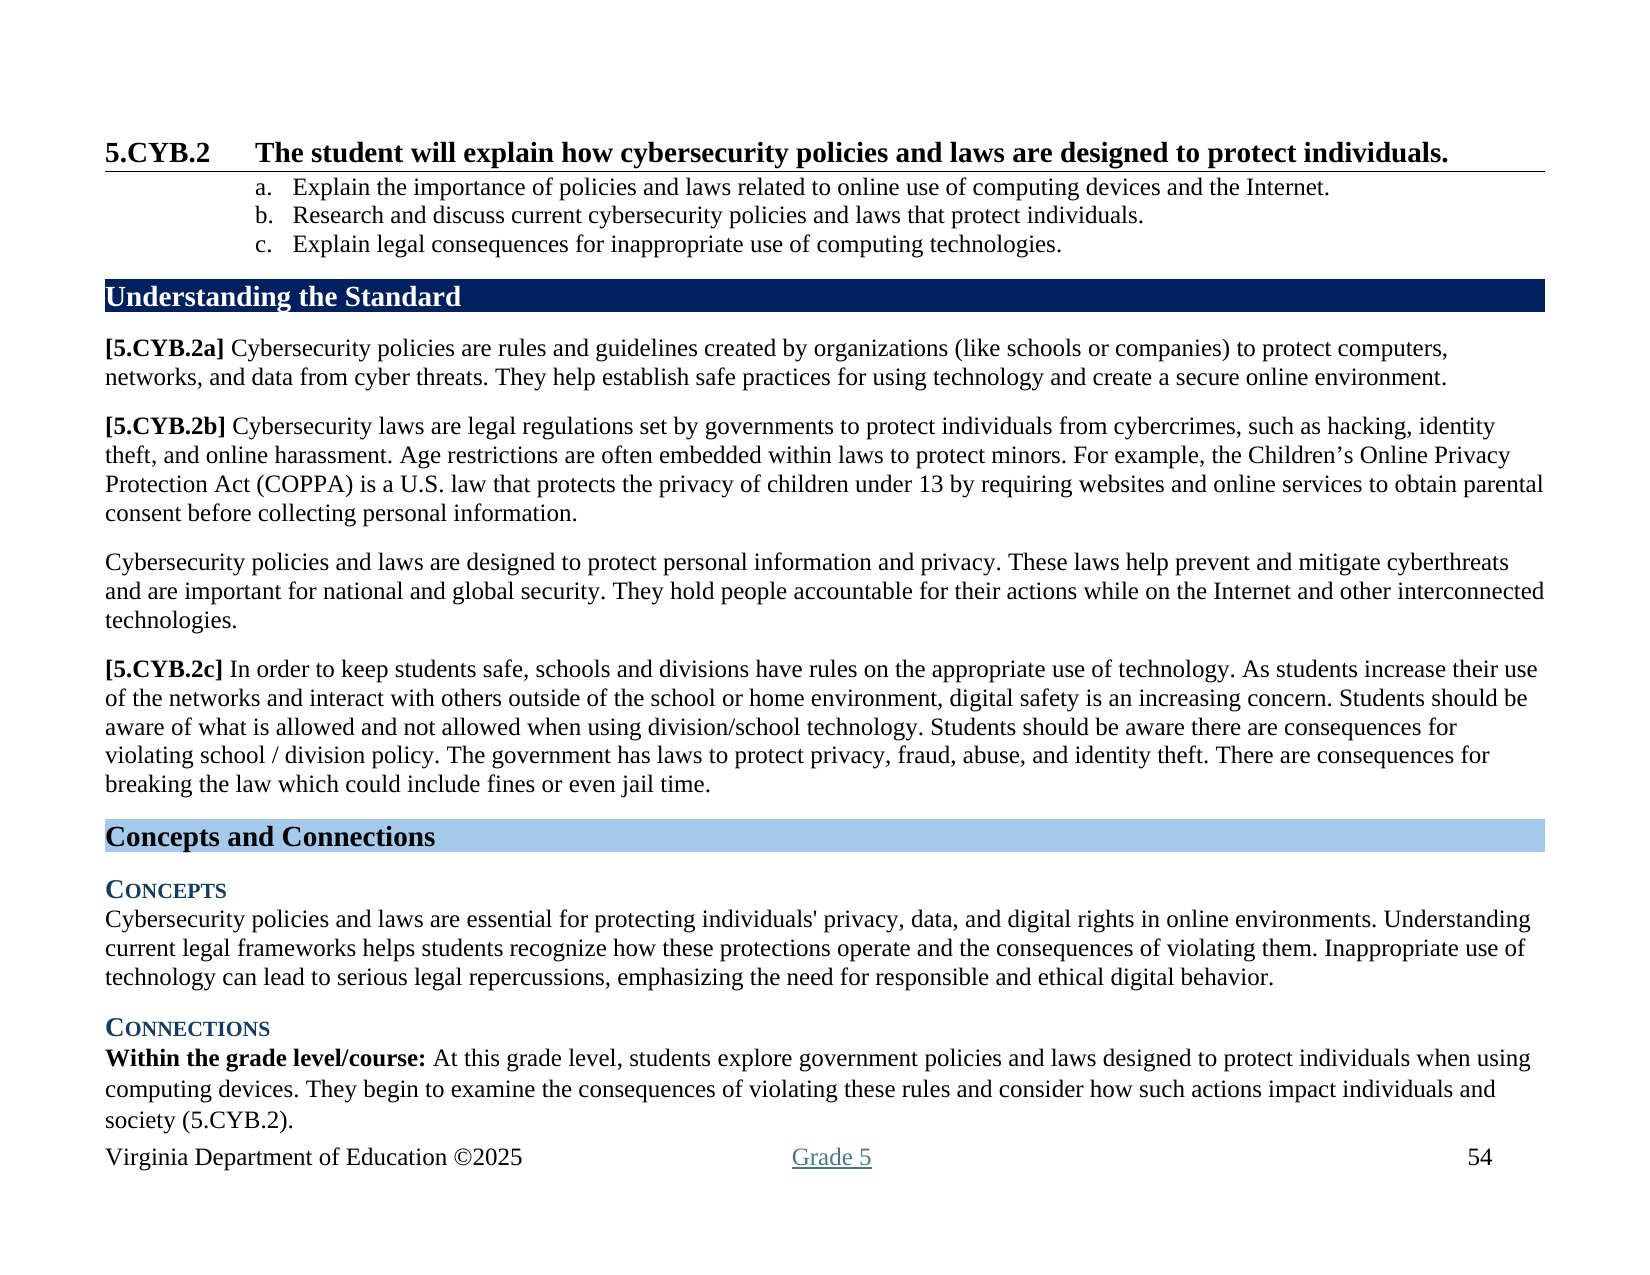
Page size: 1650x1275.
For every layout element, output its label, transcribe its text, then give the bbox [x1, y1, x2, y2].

text Cybersecurity policies and laws are essential for protecting individuals' privacy, data, and digital rights in online environments. Understanding current legal frameworks helps students recognize how these protections operate and the consequences of violating them. Inappropriate use of technology can lead to serious legal repercussions, emphasizing the need for responsible and ethical digital behavior. [105, 904, 1545, 991]
list Research and discuss current cybersecurity policies and laws that protect individuals. [180, 200, 1545, 229]
text [5.CYB.2c] In order to keep students safe, schools and divisions have rules on the appropriate use of technology. As students increase their use of the networks and interact with others outside of the school or home environment, digital safety is an increasing concern. Students should be aware of what is allowed and not allowed when using division/school technology. Students should be aware there are consequences for violating school / division policy. The government has laws to protect privacy, fraud, abuse, and identity theft. There are consequences for breaking the law which could include fines or even jail time. [105, 654, 1545, 798]
text [5.CYB.2a] Cybersecurity policies are rules and guidelines created by organizations (like schools or companies) to protect computers, networks, and data from cyber threats. They help establish safe practices for using technology and create a secure online environment. [105, 333, 1545, 391]
text [5.CYB.2b] Cybersecurity laws are legal regulations set by governments to protect individuals from cybercrimes, such as hacking, identity theft, and online harassment. Age restrictions are often embedded within laws to protect minors. For example, the Children’s Online Privacy Protection Act (COPPA) is a U.S. law that protects the privacy of children under 13 by requiring websites and online services to obtain parental consent before collecting personal information. [105, 411, 1545, 526]
subtitle Concepts [105, 873, 1545, 904]
list Explain the importance of policies and laws related to online use of computing devices and the Internet. [180, 172, 1545, 200]
text Concepts and Connections [105, 819, 1545, 852]
list Explain legal consequences for inappropriate use of computing technologies. [180, 229, 1545, 258]
subtitle 5.CYB.2 The student will explain how cybersecurity policies and laws are designed to protect individuals. [105, 135, 1545, 171]
text Within the grade level/course: At this grade level, students explore government policies and laws designed to protect individuals when using computing devices. They begin to examine the consequences of violating these rules and consider how such actions impact individuals and society (5.CYB.2). [105, 1043, 1545, 1133]
text Cybersecurity policies and laws are designed to protect personal information and privacy. These laws help prevent and mitigate cyberthreats and are important for national and global security. They hold people accountable for their actions while on the Internet and other interconnected technologies. [105, 547, 1545, 633]
subtitle Connections [105, 1012, 1545, 1043]
subtitle Understanding the Standard [105, 279, 1545, 312]
